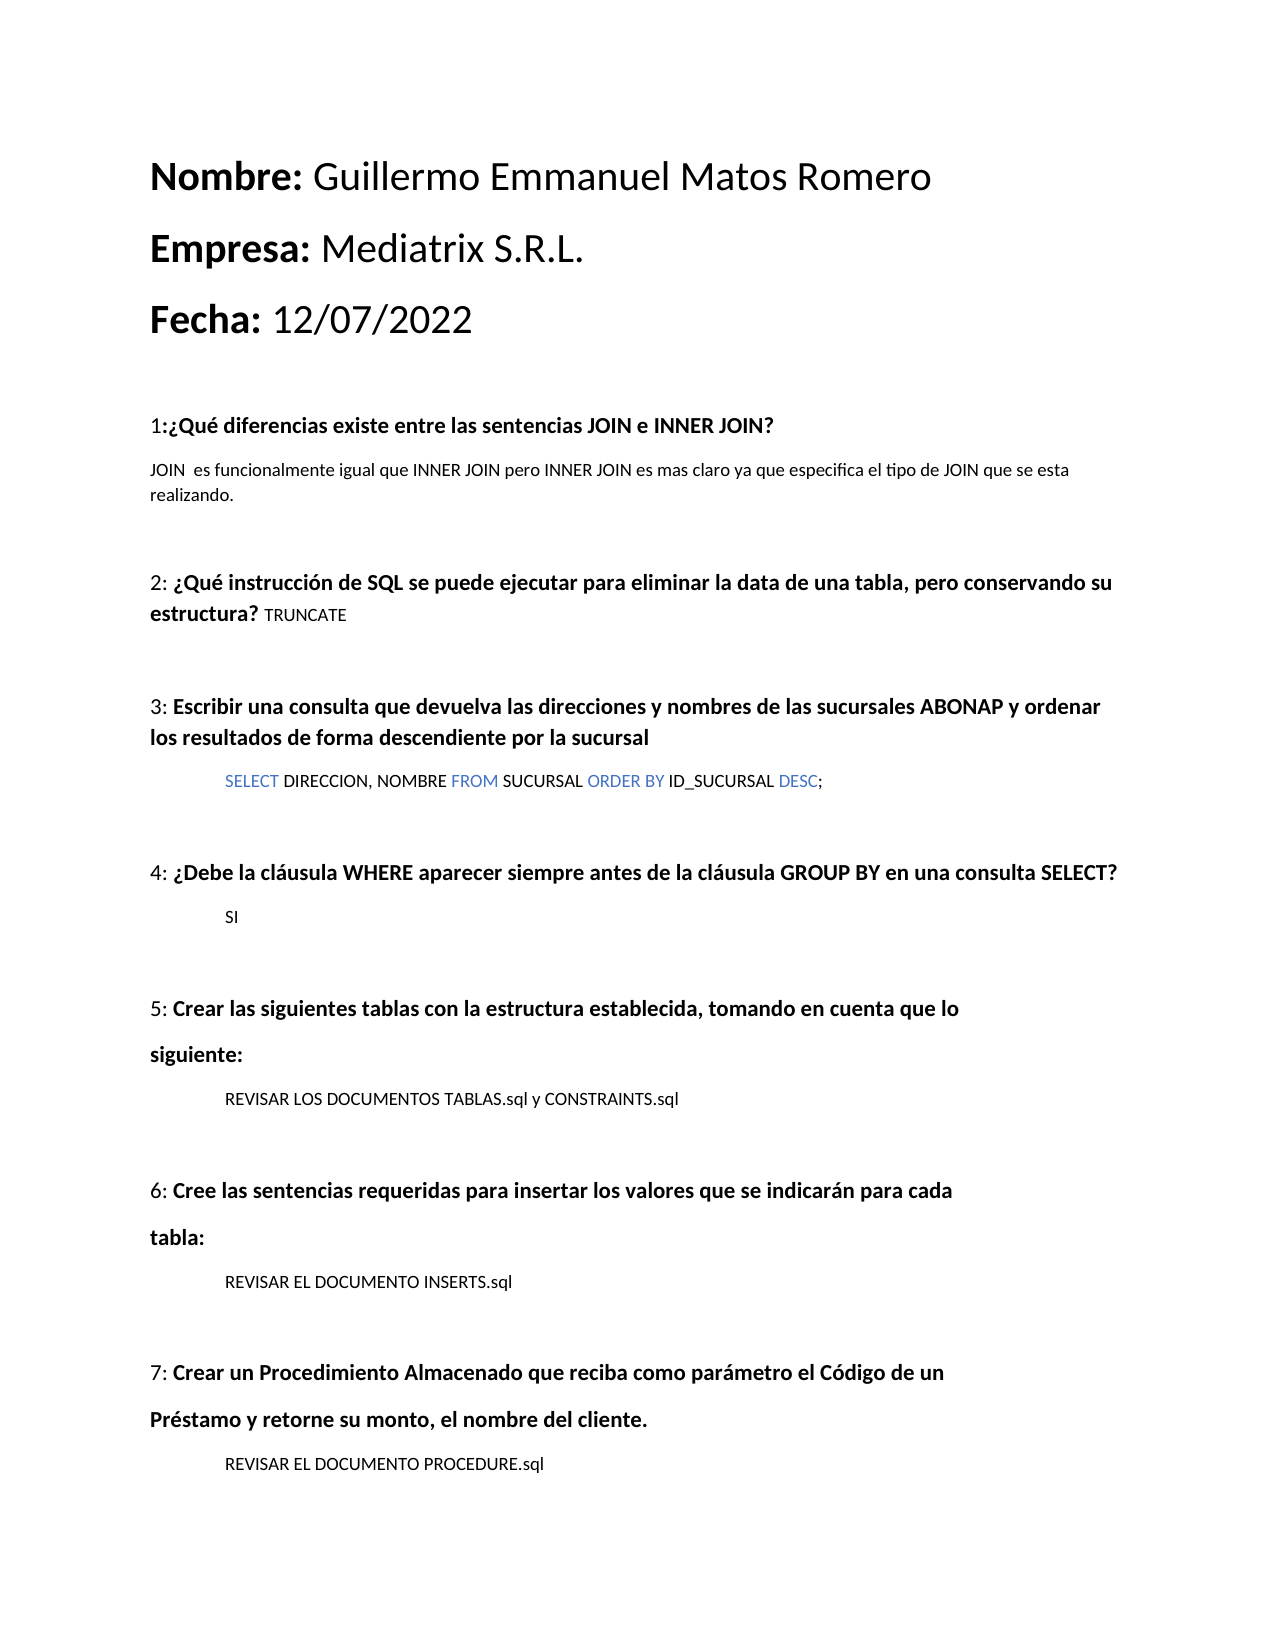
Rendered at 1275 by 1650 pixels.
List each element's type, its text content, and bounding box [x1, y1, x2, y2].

text Fecha: 12/07/2022 [150, 293, 1125, 344]
text SI [150, 905, 1125, 928]
text Nombre: Guillermo Emmanuel Matos Romero [150, 150, 1125, 201]
text 4: ¿Debe la cláusula WHERE aparecer siempre antes de la cláusula GROUP BY en una consulta SELECT? [150, 858, 1125, 886]
text siguiente: [150, 1041, 1125, 1069]
text REVISAR EL DOCUMENTO PROCEDURE.sql [150, 1452, 1125, 1475]
text tabla: [150, 1223, 1125, 1251]
text 7: Crear un Procedimiento Almacenado que reciba como parámetro el Código de un [150, 1358, 1125, 1387]
text Empresa: Mediatrix S.R.L. [150, 222, 1125, 272]
text REVISAR LOS DOCUMENTOS TABLAS.sql y CONSTRAINTS.sql [150, 1087, 1125, 1110]
text 1:¿Qué diferencias existe entre las sentencias JOIN e INNER JOIN? [150, 412, 1125, 439]
text SELECT DIRECCION, NOMBRE FROM SUCURSAL ORDER BY ID_SUCURSAL DESC; [150, 769, 1125, 792]
text REVISAR EL DOCUMENTO INSERTS.sql [150, 1270, 1125, 1293]
text 2: ¿Qué instrucción de SQL se puede ejecutar para eliminar la data de una tabla, pero conservando su estructura? TRUNCATE [150, 568, 1125, 627]
text JOIN es funcionalmente igual que INNER JOIN pero INNER JOIN es mas claro ya que especifica el tipo de JOIN que se esta realizando. [150, 458, 1125, 506]
text Préstamo y retorne su monto, el nombre del cliente. [150, 1405, 1125, 1433]
text 3: Escribir una consulta que devuelva las direcciones y nombres de las sucursales ABONAP y ordenar los resultados de forma descendiente por la sucursal [150, 692, 1125, 751]
text 5: Crear las siguientes tablas con la estructura establecida, tomando en cuenta que lo [150, 994, 1125, 1022]
text 6: Cree las sentencias requeridas para insertar los valores que se indicarán para cada [150, 1176, 1125, 1204]
